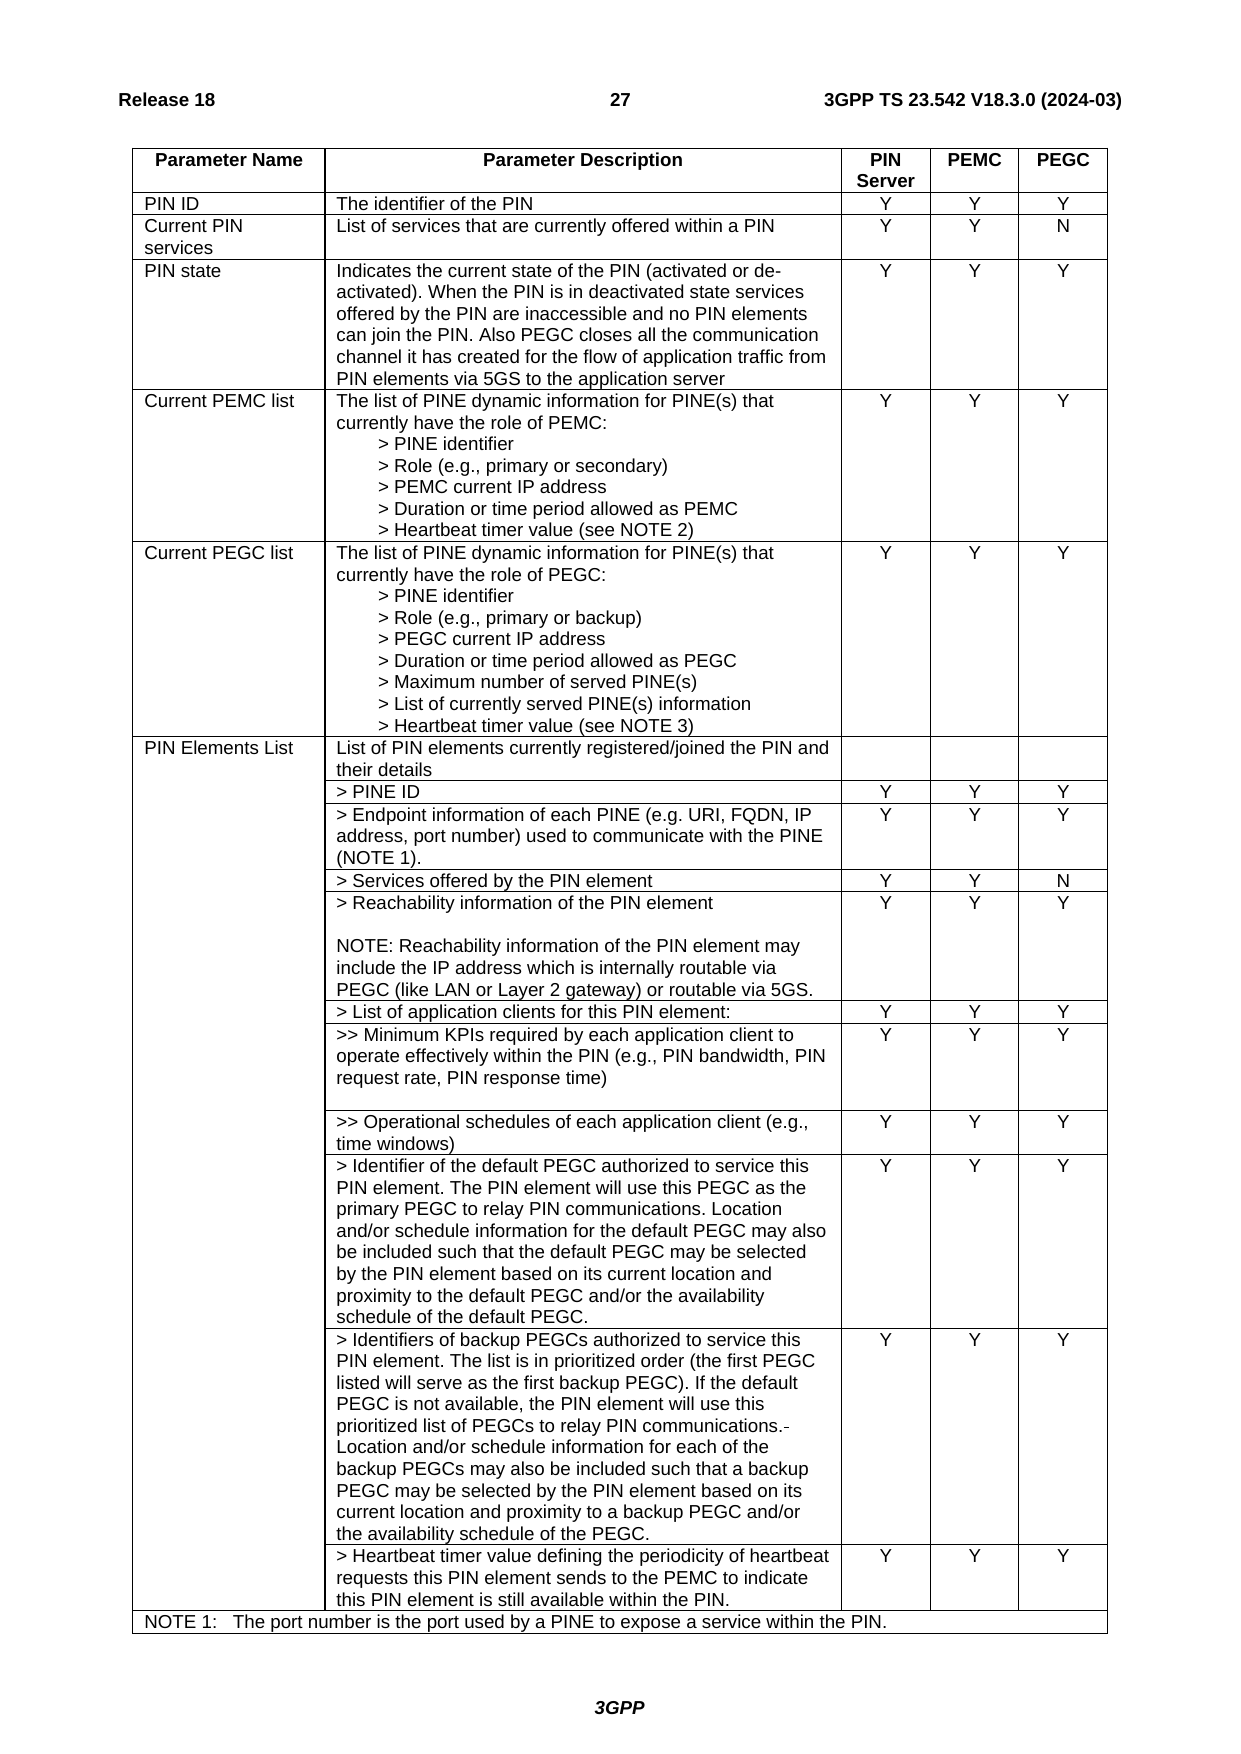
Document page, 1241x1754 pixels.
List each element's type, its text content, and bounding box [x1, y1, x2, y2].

table_cell Y [842, 260, 930, 389]
table_cell Y [842, 804, 930, 868]
table_cell Y [1019, 804, 1107, 868]
table_header Parameter Name [133, 149, 324, 192]
table_cell > PINE ID [326, 781, 841, 803]
table_cell PIN Elements List [133, 737, 324, 1544]
table_header PEGC [1019, 149, 1107, 192]
table_cell Y [931, 260, 1018, 389]
table_cell Y [1019, 260, 1107, 389]
table_cell [1019, 737, 1107, 780]
table_cell [931, 737, 1018, 780]
table_cell Y [842, 193, 930, 214]
table_cell Y [931, 804, 1018, 868]
table_cell Y [931, 1545, 1018, 1610]
table_cell The identifier of the PIN [326, 193, 841, 214]
table_cell Y [1019, 193, 1107, 214]
table_header PEMC [931, 149, 1018, 192]
table_header PIN Server [842, 149, 930, 192]
table_cell Y [1019, 1001, 1107, 1022]
table_cell Y [842, 1001, 930, 1022]
table_cell N [1019, 215, 1107, 258]
table_cell Y [1019, 390, 1107, 541]
table_cell Y [1019, 1111, 1107, 1154]
table_cell >> Minimum KPIs required by each application client to operate effectively within the PIN (e.g., PIN bandwidth, PIN request rate, PIN response time) [326, 1024, 841, 1110]
table_cell Current PEMC list [133, 390, 324, 541]
table_cell Y [842, 215, 930, 258]
table_cell Y [931, 1111, 1018, 1154]
table_cell Y [842, 542, 930, 736]
table_cell Y [842, 781, 930, 803]
table_cell > Endpoint information of each PINE (e.g. URI, FQDN, IP address, port number) used to communicate with the PINE (NOTE 1). [326, 804, 841, 868]
table_cell N [1019, 870, 1107, 891]
table_cell The list of PINE dynamic information for PINE(s) that currently have the role of PEGC: > PINE identifier > Role (e.g., primary or backup) > PEGC current IP address > Duration or time period allowed as PEGC > Maximum number of served PINE(s) > List of currently served PINE(s) information > Heartbeat timer value (see NOTE 3) [326, 542, 841, 736]
table_cell Y [931, 892, 1018, 1000]
table_cell Y [1019, 542, 1107, 736]
table_cell Y [931, 1001, 1018, 1022]
table_cell > List of application clients for this PIN element: [326, 1001, 841, 1022]
table_cell Y [931, 542, 1018, 736]
table_cell The list of PINE dynamic information for PINE(s) that currently have the role of PEMC: > PINE identifier > Role (e.g., primary or secondary) > PEMC current IP address > Duration or time period allowed as PEMC > Heartbeat timer value (see NOTE 2) [326, 390, 841, 541]
table_cell Y [931, 1024, 1018, 1110]
table_cell Y [842, 1111, 930, 1154]
table_cell Y [842, 390, 930, 541]
table_cell Y [842, 1545, 930, 1610]
table_cell Y [1019, 892, 1107, 1000]
table_cell Y [931, 870, 1018, 891]
table_cell Y [931, 215, 1018, 258]
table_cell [133, 1611, 1107, 1632]
table_cell List of PIN elements currently registered/joined the PIN and their details [326, 737, 841, 780]
table_cell Y [931, 390, 1018, 541]
table_cell Y [842, 870, 930, 891]
table_cell Current PEGC list [133, 542, 324, 736]
table_cell > Services offered by the PIN element [326, 870, 841, 891]
table_header Parameter Description [326, 149, 841, 192]
table_cell Indicates the current state of the PIN (activated or de-activated). When the PIN is in deactivated state services offered by the PIN are inaccessible and no PIN elements can join the PIN. Also PEGC closes all the communication channel it has created for the flow of application traffic from PIN elements via 5GS to the application server [326, 260, 841, 389]
table_cell Y [842, 1155, 930, 1327]
table_cell > Reachability information of the PIN element NOTE: Reachability information of the PIN element may include the IP address which is internally routable via PEGC (like LAN or Layer 2 gateway) or routable via 5GS. [326, 892, 841, 1000]
table_cell [842, 737, 930, 780]
table_cell Y [931, 781, 1018, 803]
table_cell List of services that are currently offered within a PIN [326, 215, 841, 258]
table_cell Y [842, 1329, 930, 1544]
table_cell PIN ID [133, 193, 324, 214]
table_cell Y [1019, 781, 1107, 803]
table_cell Y [931, 1329, 1018, 1544]
table_cell Current PIN services [133, 215, 324, 258]
table_cell Y [842, 1024, 930, 1110]
table_cell Y [1019, 1155, 1107, 1327]
table_cell Y [842, 892, 930, 1000]
table_cell Y [1019, 1329, 1107, 1544]
table_cell [133, 1544, 324, 1610]
table_cell > Heartbeat timer value defining the periodicity of heartbeat requests this PIN element sends to the PEMC to indicate this PIN element is still available within the PIN. [326, 1545, 841, 1610]
table_cell Y [931, 1155, 1018, 1327]
table_cell PIN state [133, 260, 324, 389]
table_cell >> Operational schedules of each application client (e.g., time windows) [326, 1111, 841, 1154]
table_cell Y [1019, 1024, 1107, 1110]
table_cell > Identifier of the default PEGC authorized to service this PIN element. The PIN element will use this PEGC as the primary PEGC to relay PIN communications. Location and/or schedule information for the default PEGC may also be included such that the default PEGC may be selected by the PIN element based on its current location and proximity to the default PEGC and/or the availability schedule of the default PEGC. [326, 1155, 841, 1327]
table_cell Y [931, 193, 1018, 214]
table_cell Y [1019, 1545, 1107, 1610]
table_cell > Identifiers of backup PEGCs authorized to service this PIN element. The list is in prioritized order (the first PEGC listed will serve as the first backup PEGC). If the default PEGC is not available, the PIN element will use this prioritized list of PEGCs to relay PIN communications. Location and/or schedule information for each of the backup PEGCs may also be included such that a backup PEGC may be selected by the PIN element based on its current location and proximity to a backup PEGC and/or the availability schedule of the PEGC. [326, 1329, 841, 1544]
